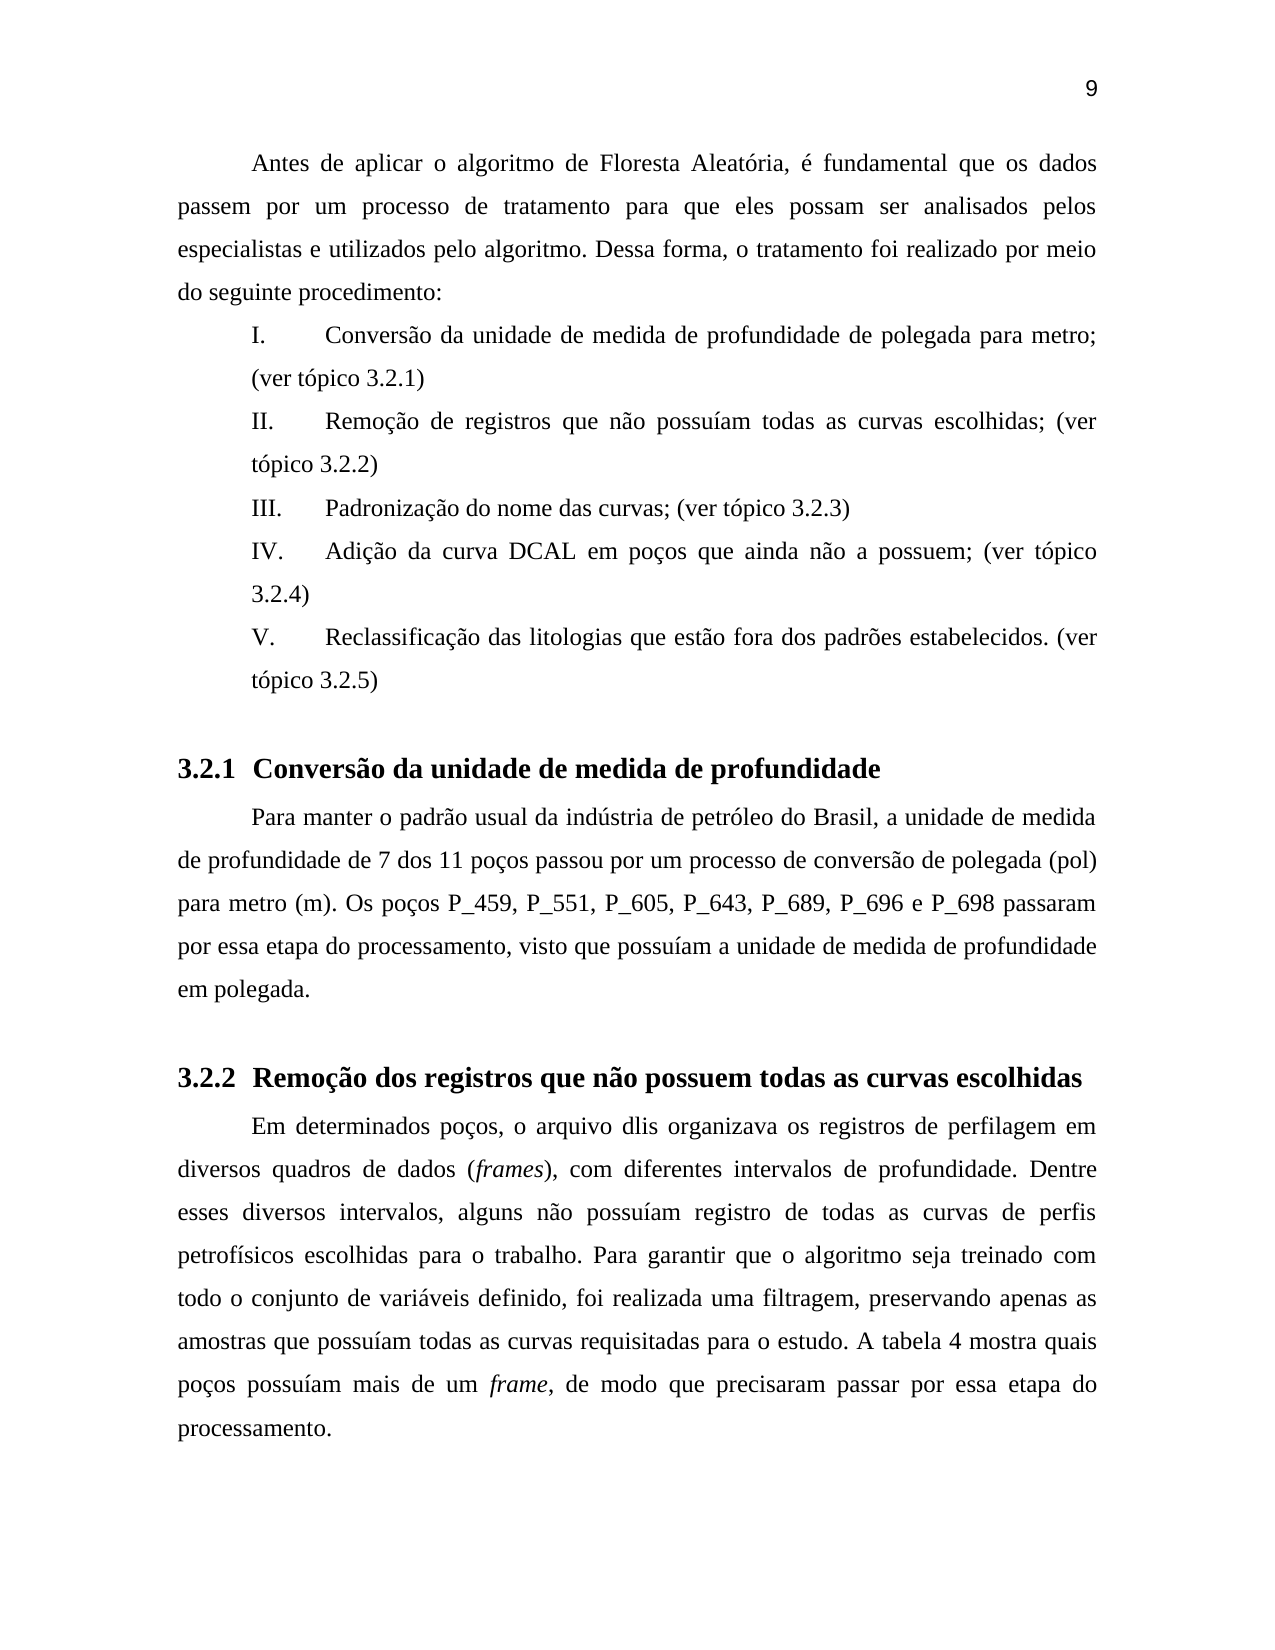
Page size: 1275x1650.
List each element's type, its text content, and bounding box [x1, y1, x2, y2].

list Padronização do nome das curvas; (ver tópico 3.2.3) [251, 493, 1098, 521]
list Reclassificação das litologias que estão fora dos padrões estabelecidos. (ver tópico 3.2.5) [251, 622, 1098, 694]
list Adição da curva DCAL em poços que ainda não a possuem; (ver tópico 3.2.4) [251, 536, 1098, 608]
list Remoção dos registros que não possuem todas as curvas escolhidas [177, 1060, 1098, 1094]
list Remoção de registros que não possuíam todas as curvas escolhidas; (ver tópico 3.2.2) [251, 406, 1098, 478]
list Para manter o padrão usual da indústria de petróleo do Brasil, a unidade de medida de profundidade de 7 dos 11 poços passou por um processo de conversão de polegada (pol) para metro (m). Os poços P_459, P_551, P_605, P_643, P_689, P_696 e P_698 passaram por essa etapa do processamento, visto que possuíam a unidade de medida de profundidade em polegada. [177, 802, 1098, 1003]
list Conversão da unidade de medida de profundidade [177, 751, 1098, 785]
list Em determinados poços, o arquivo dlis organizava os registros de perfilagem em diversos quadros de dados (frames), com diferentes intervalos de profundidade. Dentre esses diversos intervalos, alguns não possuíam registro de todas as curvas de perfis petrofísicos escolhidas para o trabalho. Para garantir que o algoritmo seja treinado com todo o conjunto de variáveis definido, foi realizada uma filtragem, preservando apenas as amostras que possuíam todas as curvas requisitadas para o estudo. A tabela 4 mostra quais poços possuíam mais de um frame, de modo que precisaram passar por essa etapa do processamento. [177, 1111, 1098, 1441]
list Conversão da unidade de medida de profundidade de polegada para metro; (ver tópico 3.2.1) [251, 320, 1098, 392]
list Antes de aplicar o algoritmo de Floresta Aleatória, é fundamental que os dados passem por um processo de tratamento para que eles possam ser analisados pelos especialistas e utilizados pelo algoritmo. Dessa forma, o tratamento foi realizado por meio do seguinte procedimento: [177, 148, 1098, 306]
